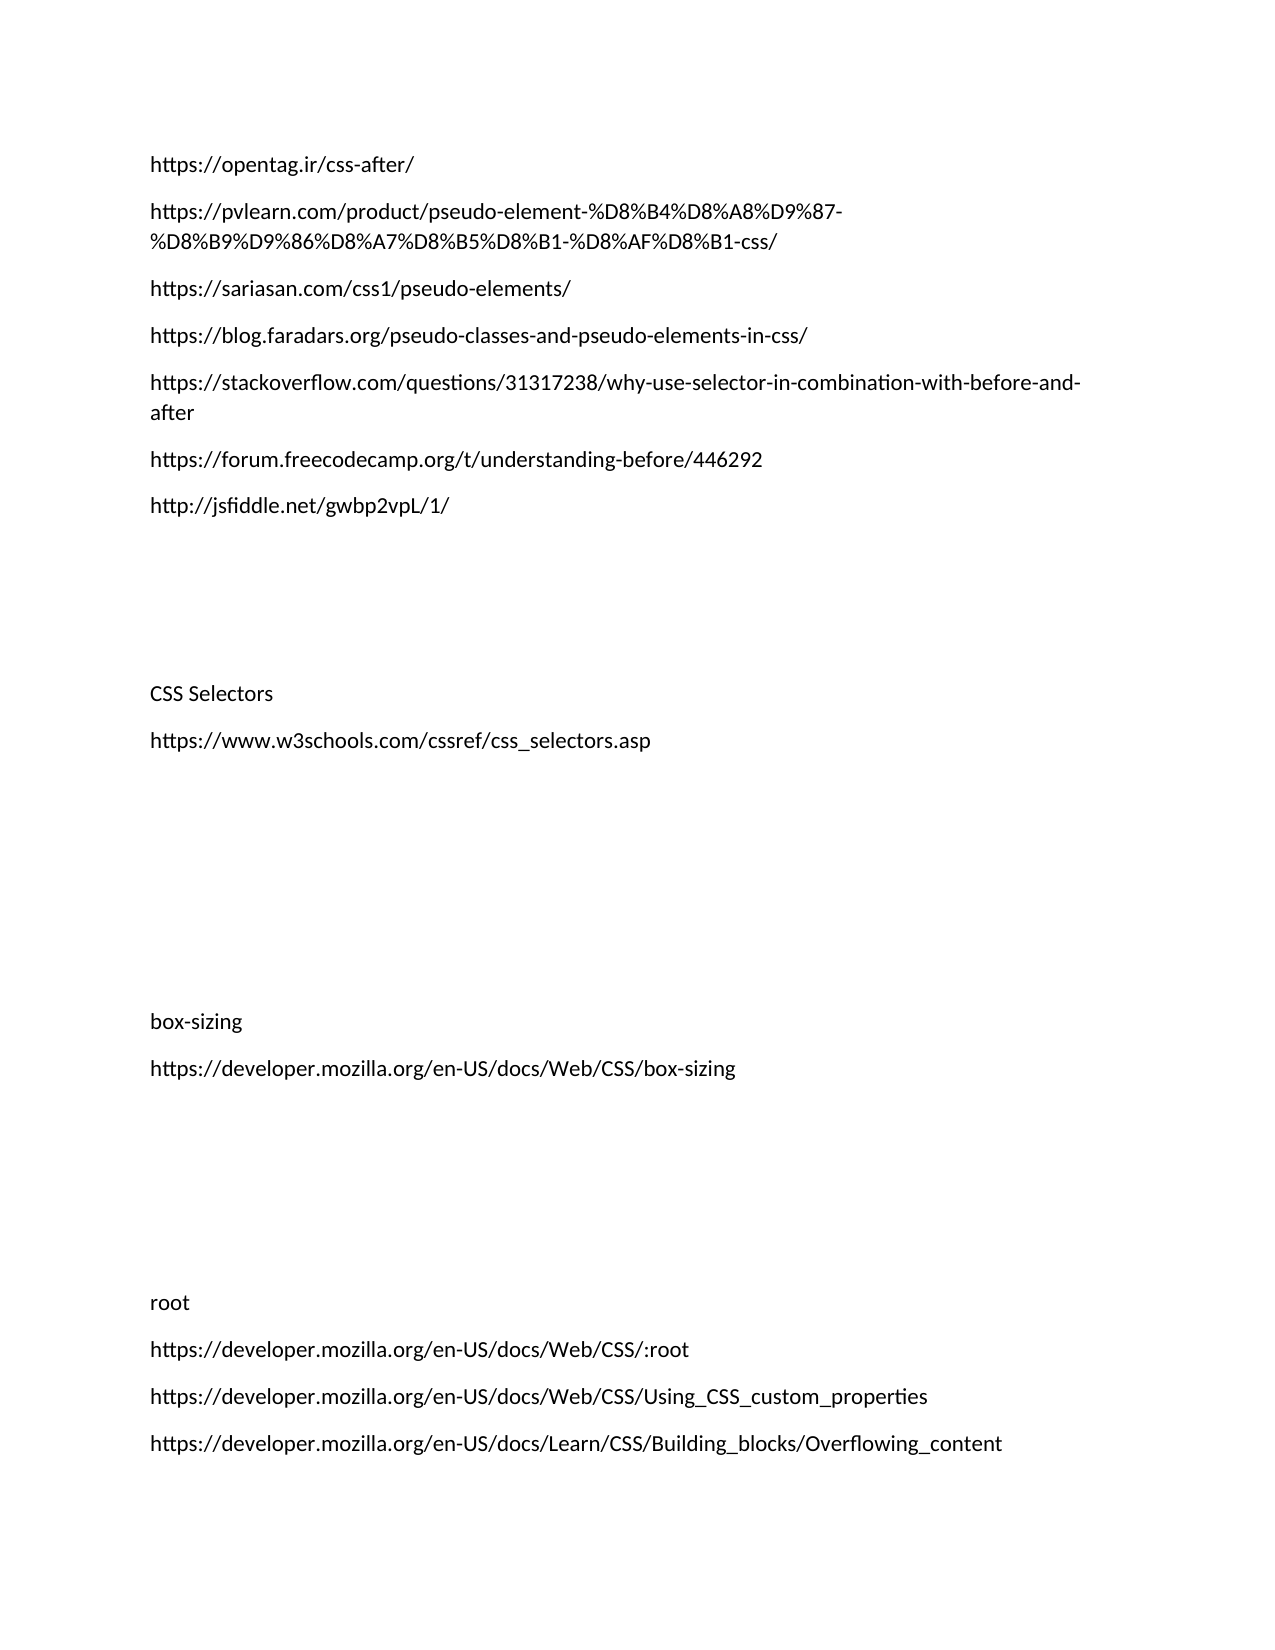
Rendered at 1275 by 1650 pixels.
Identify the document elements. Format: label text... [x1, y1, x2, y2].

text https://developer.mozilla.org/en-US/docs/Learn/CSS/Building_blocks/Overflowing_content [150, 1429, 1125, 1457]
text box-sizing [150, 1007, 1125, 1035]
text http://jsfiddle.net/gwbp2vpL/1/ [150, 492, 1125, 520]
text CSS Selectors [150, 679, 1125, 707]
text https://www.w3schools.com/cssref/css_selectors.asp [150, 726, 1125, 754]
text https://forum.freecodecamp.org/t/understanding-before/446292 [150, 445, 1125, 473]
text https://sariasan.com/css1/pseudo-elements/ [150, 274, 1125, 302]
text https://stackoverflow.com/questions/31317238/why-use-selector-in-combination-with-before-and-after [150, 368, 1125, 426]
text https://developer.mozilla.org/en-US/docs/Web/CSS/box-sizing [150, 1054, 1125, 1082]
text https://opentag.ir/css-after/ [150, 150, 1125, 178]
text root [150, 1288, 1125, 1317]
text https://pvlearn.com/product/pseudo-element-%D8%B4%D8%A8%D9%87-%D8%B9%D9%86%D8%A7%D8%B5%D8%B1-%D8%AF%D8%B1-css/ [150, 197, 1125, 255]
text https://developer.mozilla.org/en-US/docs/Web/CSS/Using_CSS_custom_properties [150, 1382, 1125, 1410]
text https://blog.faradars.org/pseudo-classes-and-pseudo-elements-in-css/ [150, 321, 1125, 349]
text https://developer.mozilla.org/en-US/docs/Web/CSS/:root [150, 1335, 1125, 1363]
